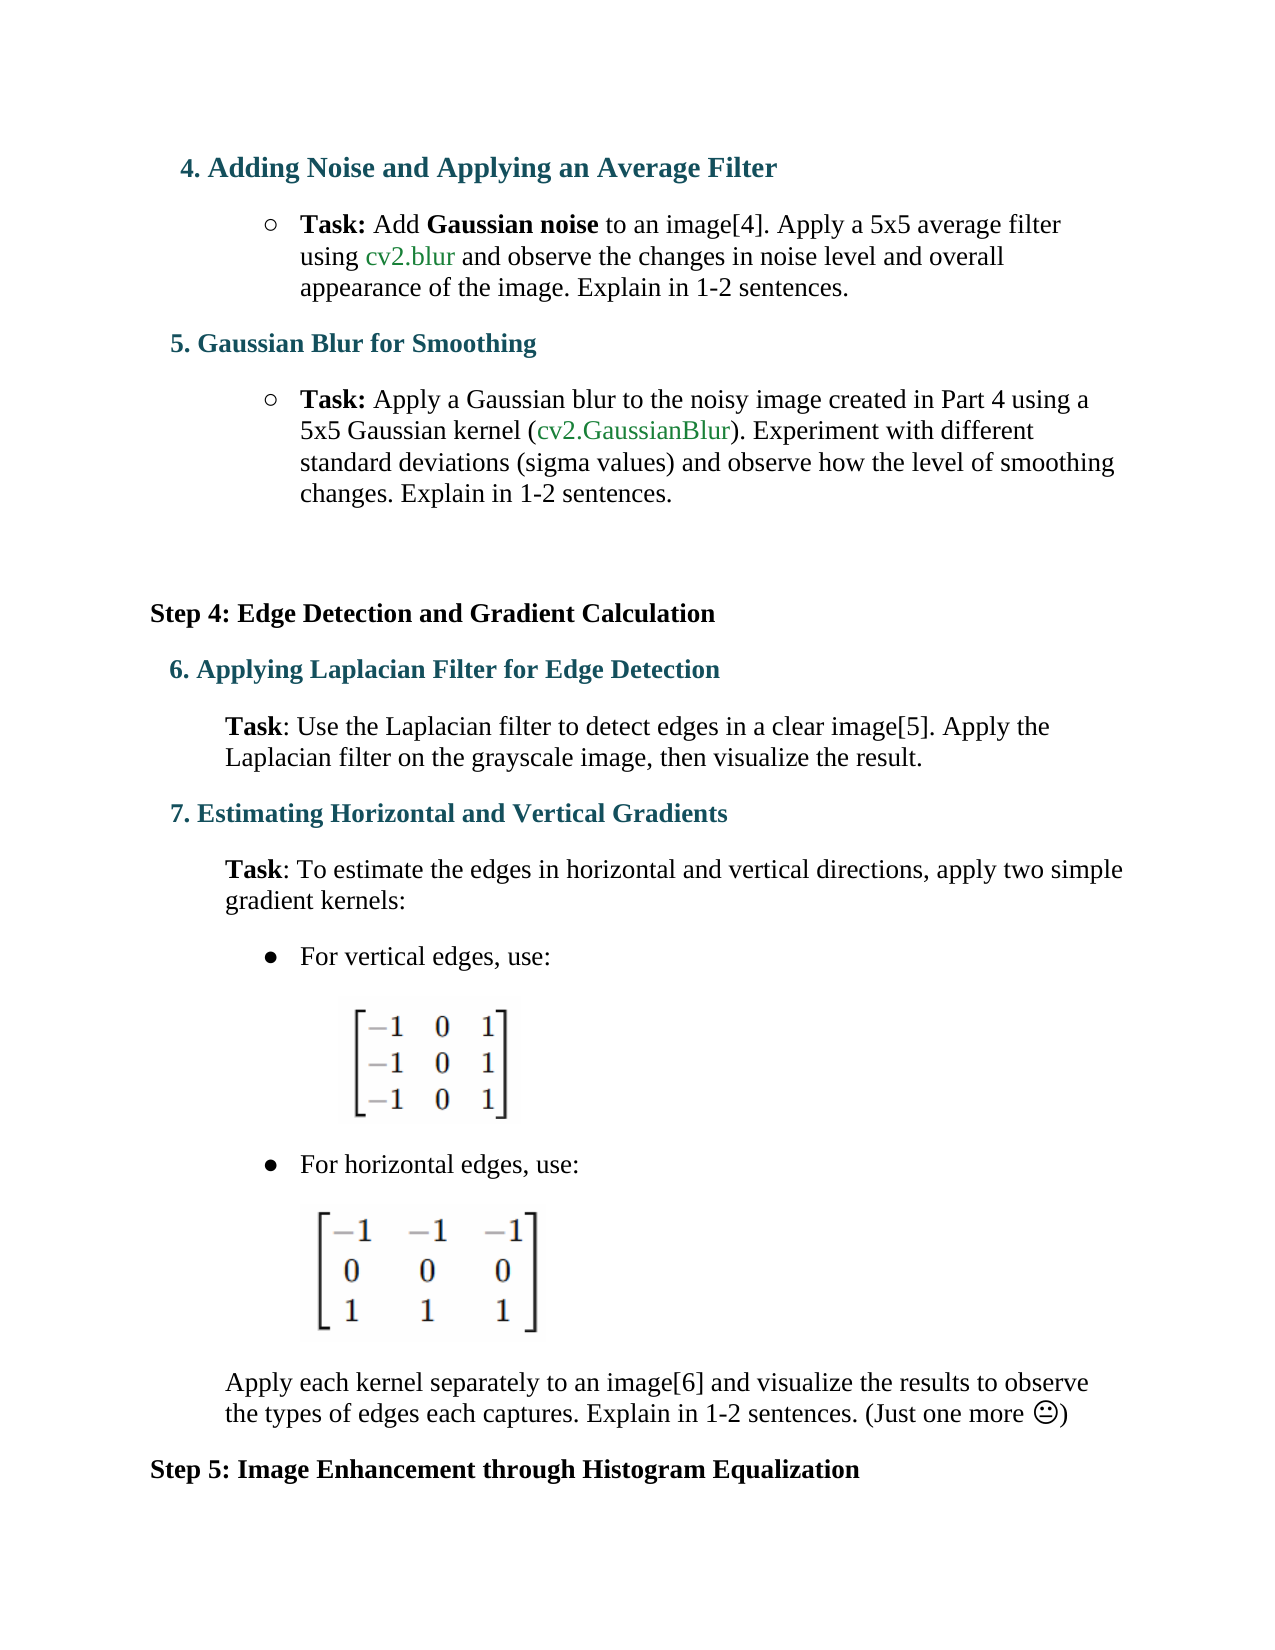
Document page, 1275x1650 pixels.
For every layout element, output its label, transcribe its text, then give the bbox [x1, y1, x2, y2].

list For vertical edges, use: [262, 940, 1125, 972]
text Task: To estimate the edges in horizontal and vertical directions, apply two simple gradient kernels: [225, 853, 1125, 915]
subtitle Step 5: Image Enhancement through Histogram Equalization [150, 1453, 1125, 1484]
text 5. Gaussian Blur for Smoothing [150, 327, 1125, 358]
list Task: Add Gaussian noise to an image[4]. Apply a 5x5 average filter using cv2.blur and observe the changes in noise level and overall appearance of the image. Explain in 1-2 sentences. [262, 208, 1125, 302]
text Apply each kernel separately to an image[6] and visualize the results to observe the types of edges each captures. Explain in 1-2 sentences. (Just one more 😐) [225, 1366, 1125, 1428]
text 4. Adding Noise and Applying an Average Filter [150, 150, 1125, 183]
list Task: Apply a Gaussian blur to the noisy image created in Part 4 using a 5x5 Gaussian kernel (cv2.GaussianBlur). Experiment with different standard deviations (sigma values) and observe how the level of smoothing changes. Explain in 1-2 sentences. [262, 383, 1125, 508]
list For horizontal edges, use: [262, 1148, 1125, 1179]
picture [300, 1204, 547, 1342]
text 7. Estimating Horizontal and Vertical Gradients [150, 797, 1125, 828]
text 6. Applying Laplacian Filter for Edge Detection [150, 653, 1125, 685]
subtitle Step 4: Edge Detection and Gradient Calculation [150, 597, 1125, 628]
text Task: Use the Laplacian filter to detect edges in a clear image[5]. Apply the Laplacian filter on the grayscale image, then visualize the result. [225, 710, 1125, 772]
picture [337, 996, 521, 1124]
